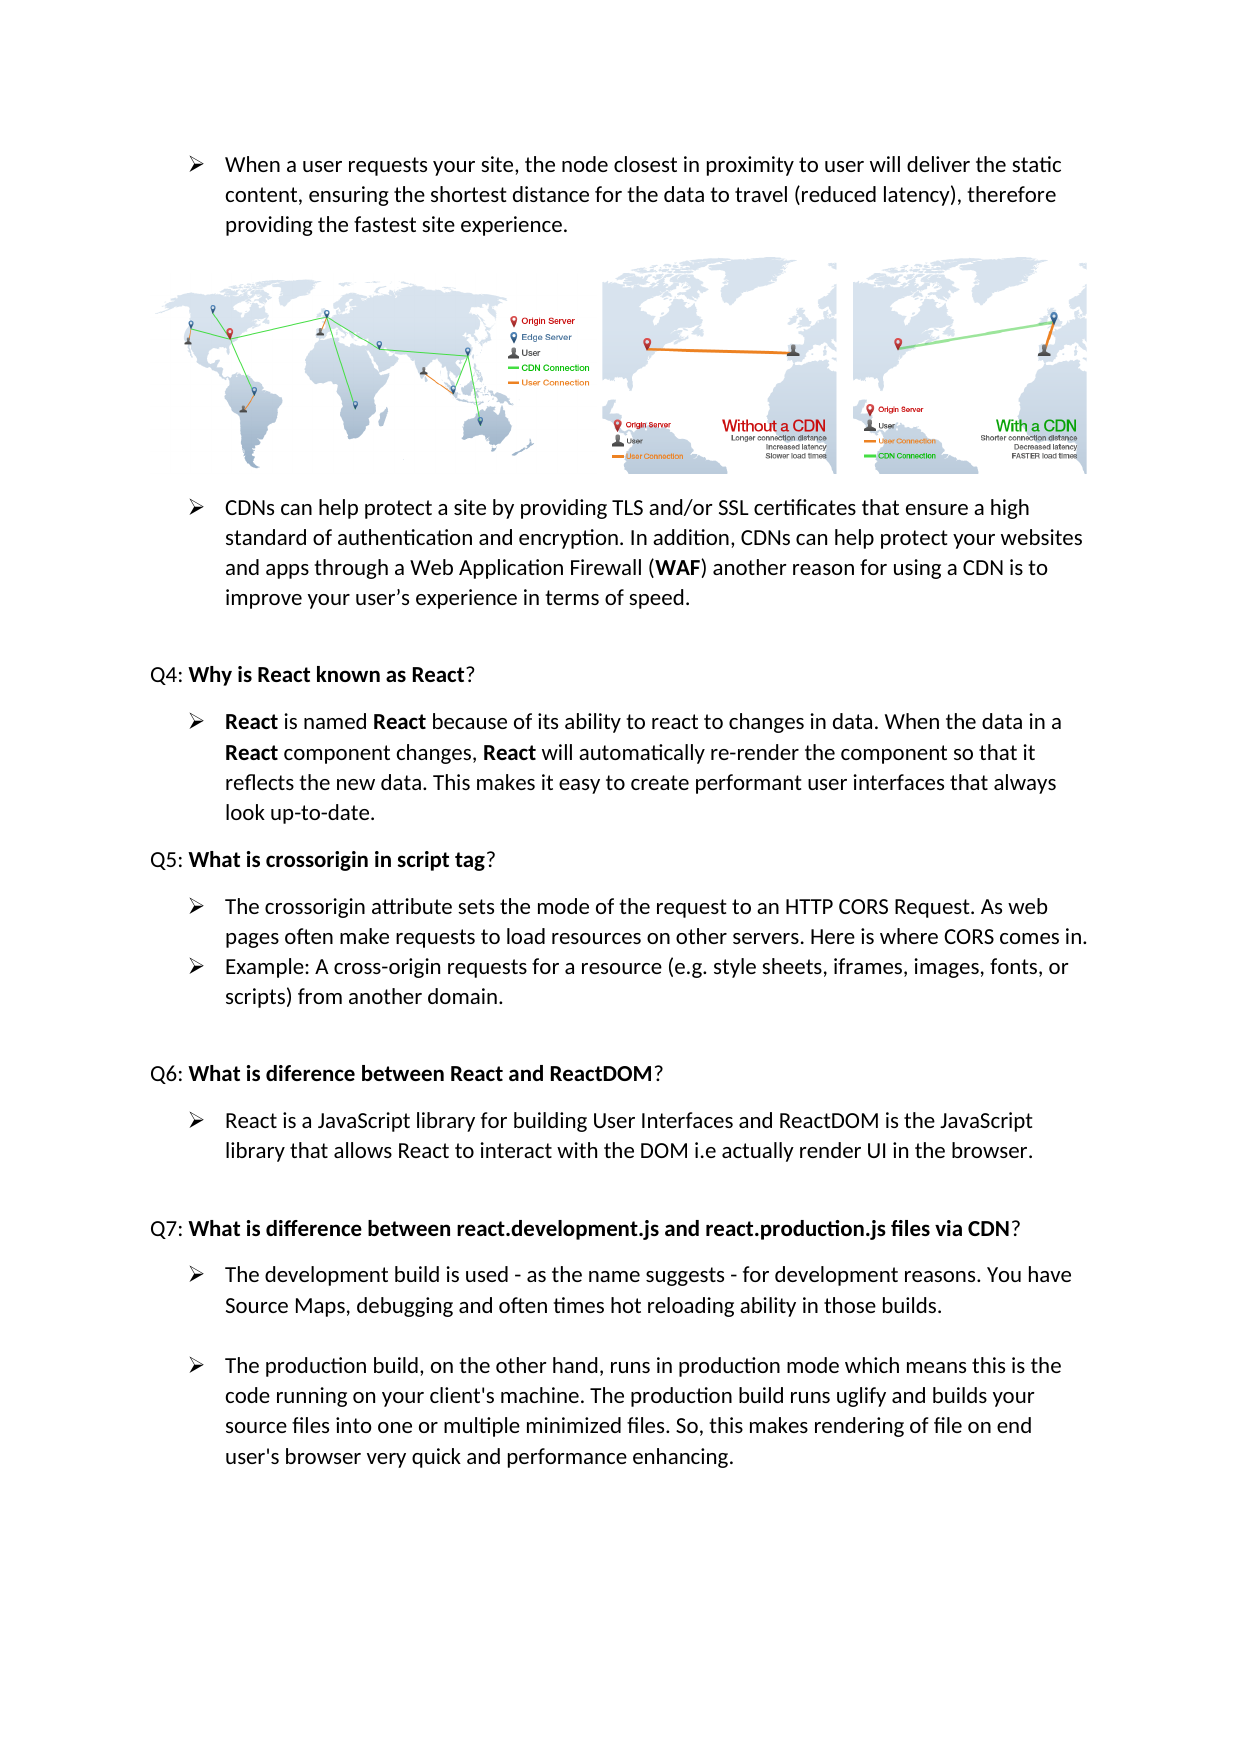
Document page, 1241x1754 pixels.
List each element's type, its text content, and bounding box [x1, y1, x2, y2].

text Q4: Why is React known as React? [150, 661, 1090, 689]
list Example: A cross-origin requests for a resource (e.g. style sheets, iframes, images, fonts, or scripts) from another domain. [187, 952, 1090, 1011]
list React is named React because of its ability to react to changes in data. When the data in a React component changes, React will automatically re-render the component so that it reflects the new data. This makes it easy to create performant user interfaces that always look up-to-date. [187, 707, 1090, 826]
list CDNs can help protect a site by providing TLS and/or SSL certificates that ensure a high standard of authentication and encryption. In addition, CDNs can help protect your websites and apps through a Web Application Firewall (WAF) another reason for using a CDN is to improve your user’s experience in terms of speed. [187, 493, 1090, 612]
list The development build is used - as the name suggests - for development reasons. You have Source Maps, debugging and often times hot reloading ability in those builds. [187, 1261, 1090, 1319]
list The production build, on the other hand, runs in production mode which means this is the code running on your client's machine. The production build runs uglify and builds your source files into one or multiple minimized files. So, this makes rendering of file on end user's browser very quick and performance enhancing. [187, 1351, 1090, 1470]
list The crossorigin attribute sets the mode of the request to an HTTP CORS Request. As web pages often make requests to load resources on other servers. Here is where CORS comes in. [187, 892, 1090, 950]
picture [150, 273, 598, 474]
picture [602, 257, 1087, 474]
text Q5: What is crossorigin in script tag? [150, 845, 1090, 873]
list When a user requests your site, the node closest in proximity to user will deliver the static content, ensuring the shortest distance for the data to travel (reduced latency), therefore providing the fastest site experience. [187, 150, 1090, 238]
text Q6: What is diference between React and ReactDOM? [150, 1059, 1090, 1088]
list React is a JavaScript library for building User Interfaces and ReactDOM is the JavaScript library that allows React to interact with the DOM i.e actually render UI in the browser. [187, 1106, 1090, 1165]
text Q7: What is difference between react.development.js and react.production.js files via CDN? [150, 1214, 1090, 1242]
